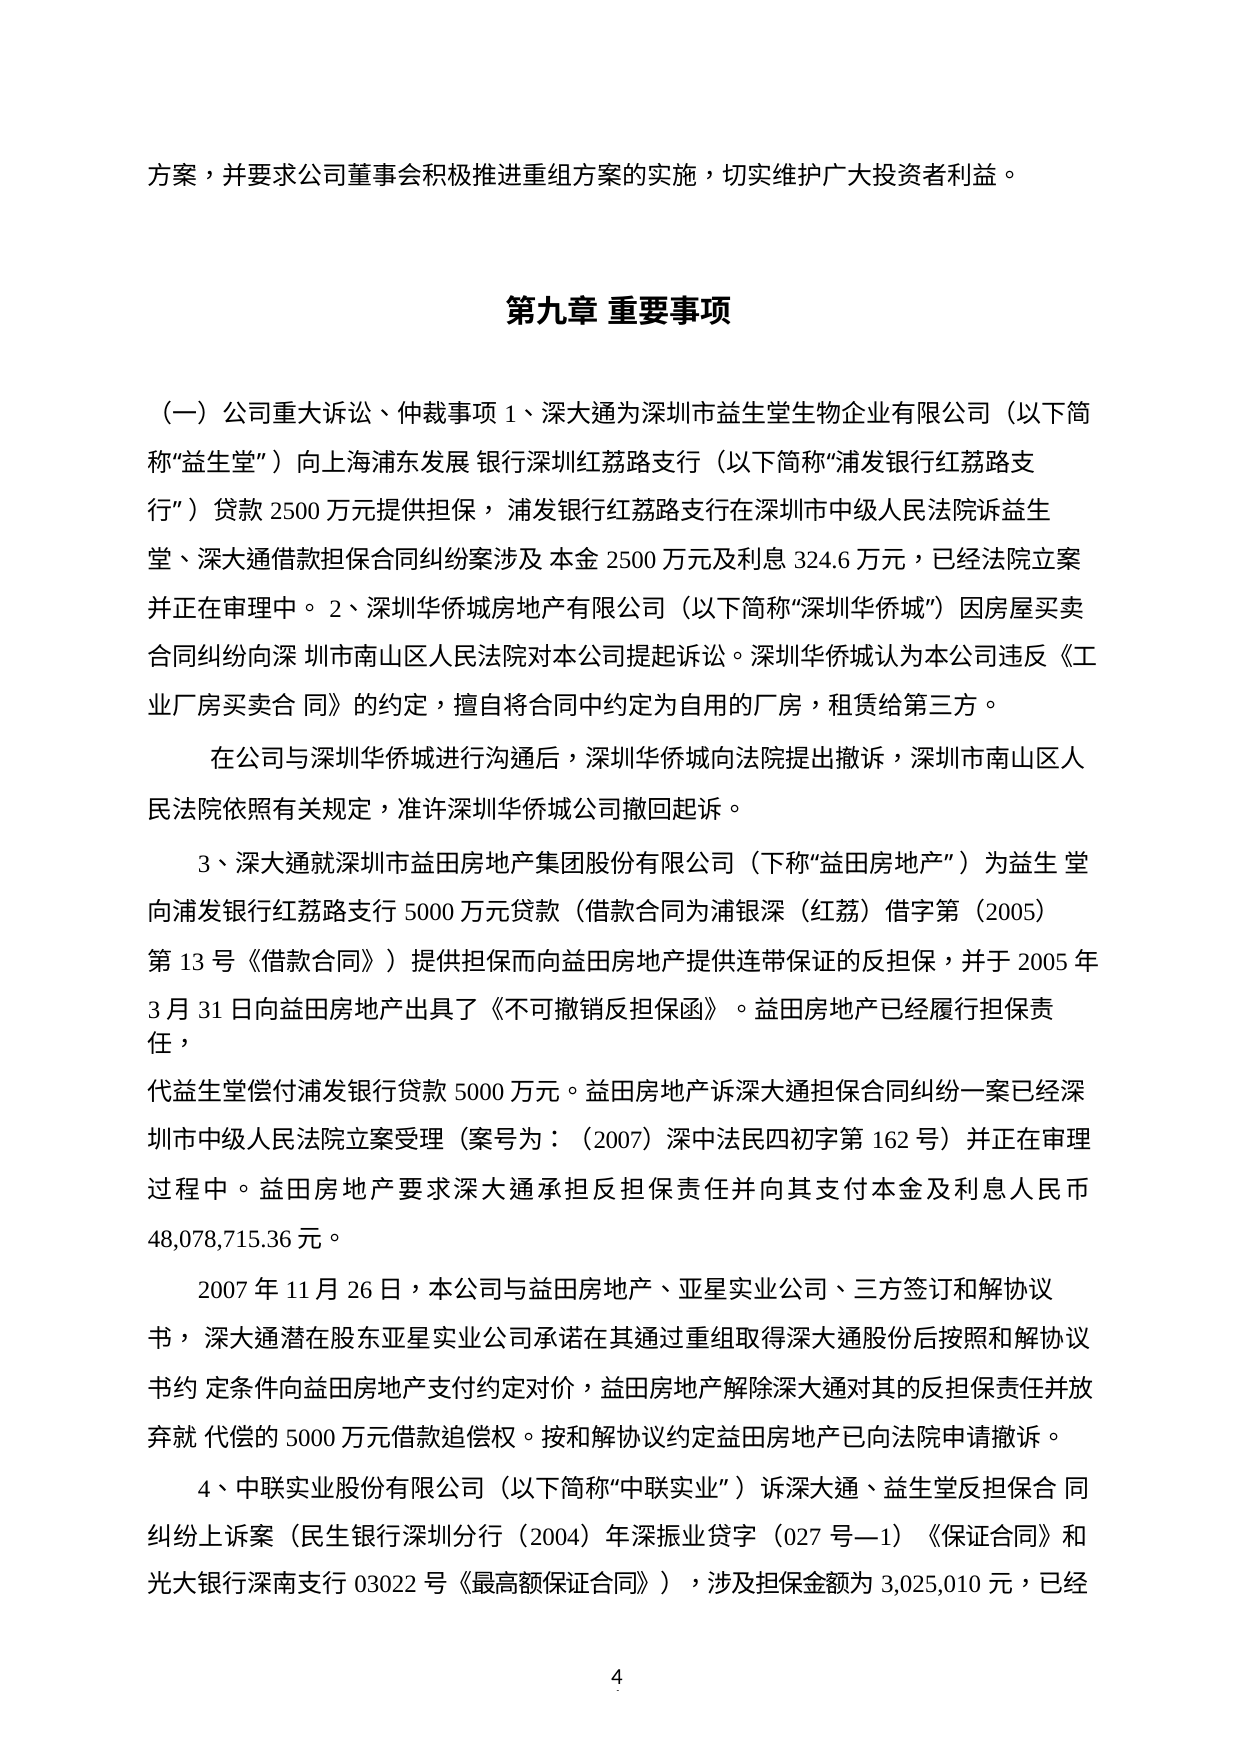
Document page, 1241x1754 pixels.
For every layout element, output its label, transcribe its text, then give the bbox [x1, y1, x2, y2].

text 第九章 重要事项 [499, 289, 738, 332]
text 3 月 31 日向益田房地产出具了《不可撤销反担保函》。益田房地产已经履行担保责任， [148, 992, 1100, 1060]
text 方案，并要求公司董事会积极推进重组方案的实施，切实维护广大投资者利益。 [148, 158, 1100, 192]
text 3、深大通就深圳市益田房地产集团股份有限公司（下称“益田房地产” ）为益生 堂向浦发银行红荔路支行 5000 万元贷款（借款合同为浦银深（红荔）借字第（2005） [148, 846, 1091, 927]
text 在公司与深圳华侨城进行沟通后，深圳华侨城向法院提出撤诉，深圳市南山区人 民法院依照有关规定，准许深圳华侨城公司撤回起诉。 [148, 741, 1087, 826]
text 圳市中级人民法院立案受理（案号为：（2007）深中法民四初字第 162 号）并正在审理 过程中。益田房地产要求深大通承担反担保责任并向其支付本金及利息人民币 48,078,715.36 元。 [148, 1122, 1092, 1255]
text 第 13 号《借款合同》）提供担保而向益田房地产提供连带保证的反担保，并于 2005 年 [148, 943, 1100, 978]
text 2007 年 11 月 26 日，本公司与益田房地产、亚星实业公司、三方签订和解协议书， 深大通潜在股东亚星实业公司承诺在其通过重组取得深大通股份后按照和解协议书约 定条件向益田房地产支付约定对价，益田房地产解除深大通对其的反担保责任并放弃就 代偿的 5000 万元借款追偿权。按和解协议约定益田房地产已向法院申请撤诉。 [148, 1272, 1103, 1454]
text （一）公司重大诉讼、仲裁事项 1、深大通为深圳市益生堂生物企业有限公司（以下简称“益生堂” ）向上海浦东发展 银行深圳红荔路支行（以下简称“浦发银行红荔路支行” ）贷款 2500 万元提供担保， 浦发银行红荔路支行在深圳市中级人民法院诉益生堂、深大通借款担保合同纠纷案涉及 本金 2500 万元及利息 324.6 万元，已经法院立案并正在审理中。 2、深圳华侨城房地产有限公司（以下简称“深圳华侨城”）因房屋买卖合同纠纷向深 圳市南山区人民法院对本公司提起诉讼。深圳华侨城认为本公司违反《工业厂房买卖合 同》的约定，擅自将合同中约定为自用的厂房，租赁给第三方。 [148, 396, 1100, 722]
text 代益生堂偿付浦发银行贷款 5000 万元。益田房地产诉深大通担保合同纠纷一案已经深 [148, 1074, 1100, 1108]
text 4、中联实业股份有限公司（以下简称“中联实业” ）诉深大通、益生堂反担保合 同纠纷上诉案（民生银行深圳分行（2004）年深振业贷字（027 号—1）《保证合同》和 光大银行深南支行 03022 号《最高额保证合同》），涉及担保金额为 3,025,010 元，已经 [148, 1471, 1089, 1600]
